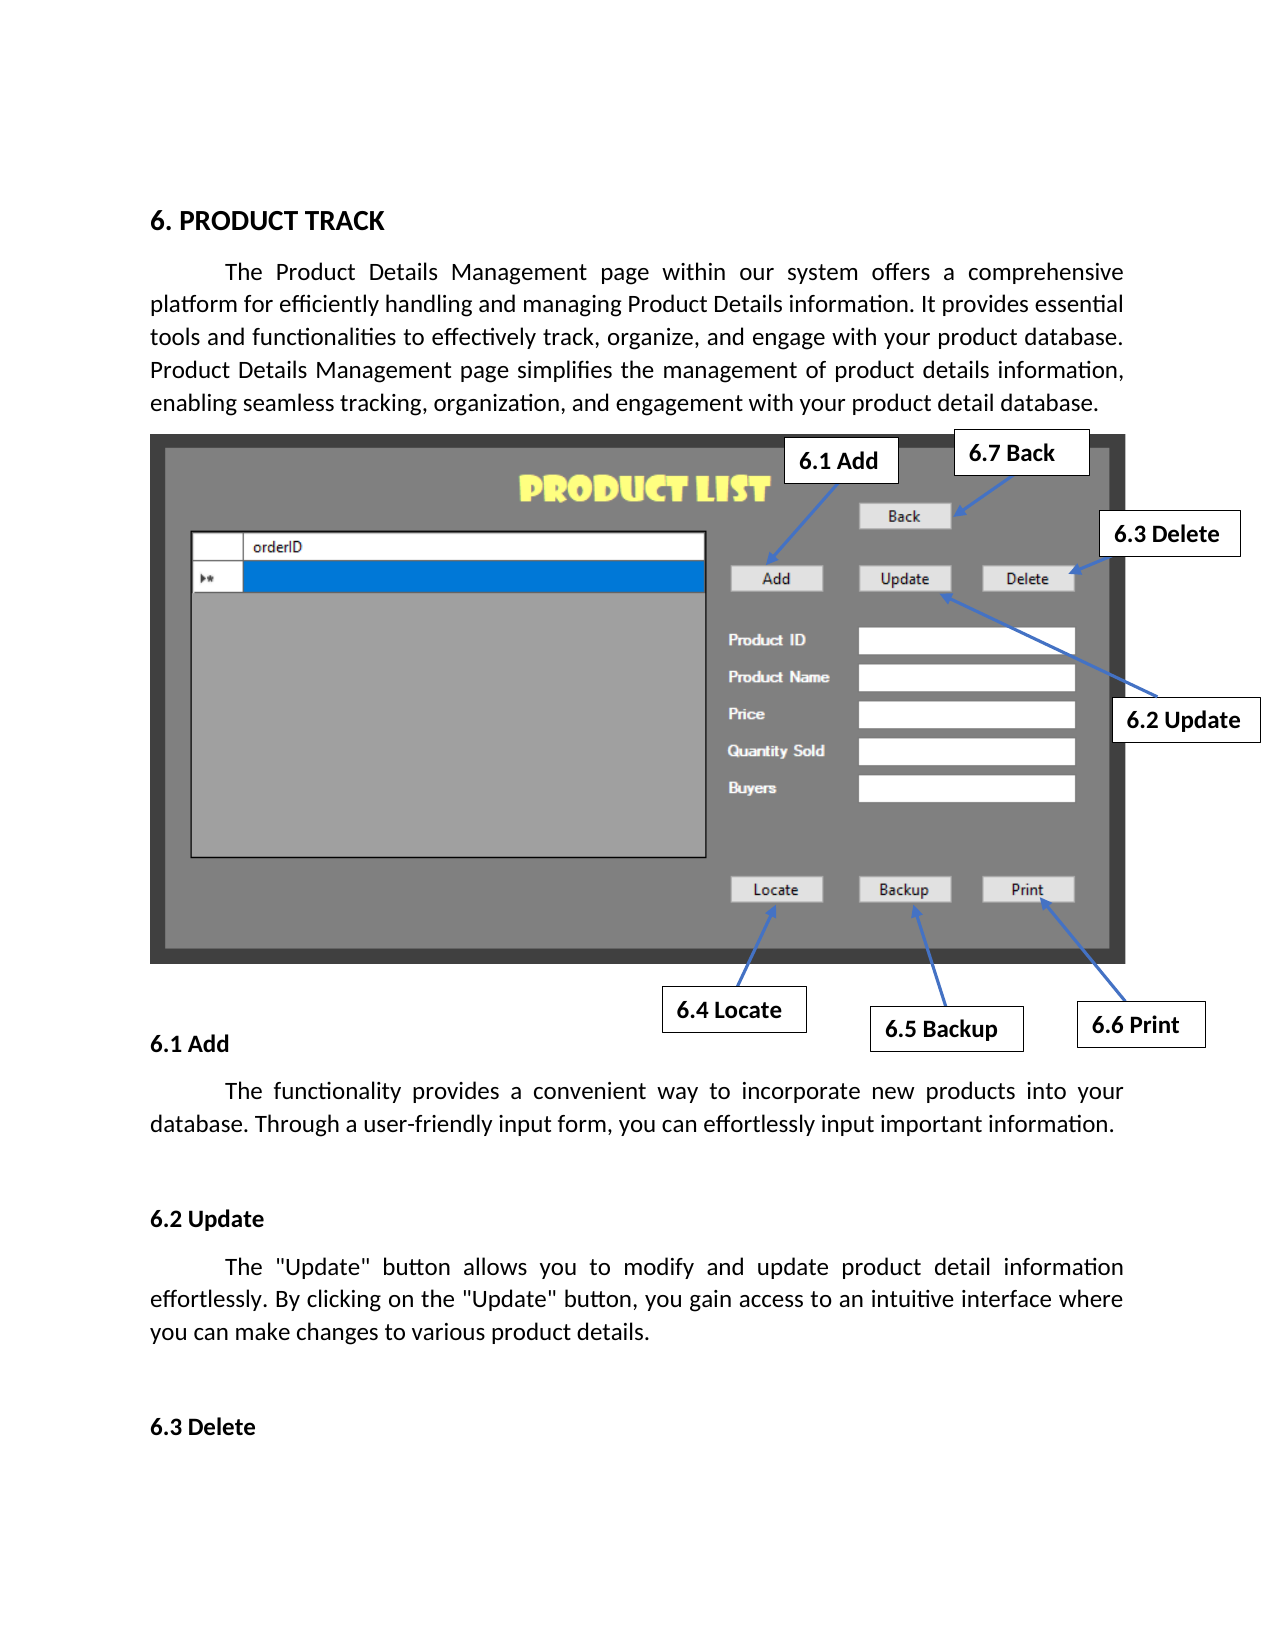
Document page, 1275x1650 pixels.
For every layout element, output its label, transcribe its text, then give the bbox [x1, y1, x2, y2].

text The "Update" button allows you to modify and update product detail information effortlessly. By clicking on the "Update" button, you gain access to an intuitive interface where you can make changes to various product details. [150, 1251, 1126, 1347]
subtitle 6. PRODUCT TRACK [150, 202, 1126, 238]
picture [150, 434, 1126, 964]
text 6.1 Add [150, 1028, 1126, 1058]
text The functionality provides a convenient way to incorporate new products into your database. Through a user-friendly input form, you can effortlessly input important information. [150, 1075, 1126, 1139]
text The Product Details Management page within our system offers a comprehensive platform for efficiently handling and managing Product Details information. It provides essential tools and functionalities to effectively track, organize, and engage with your product database. Product Details Management page simplifies the management of product details information, enabling seamless tracking, organization, and engagement with your product detail database. [150, 256, 1126, 418]
text 6.2 Update [150, 1203, 1126, 1234]
text 6.3 Delete [150, 1411, 1126, 1442]
